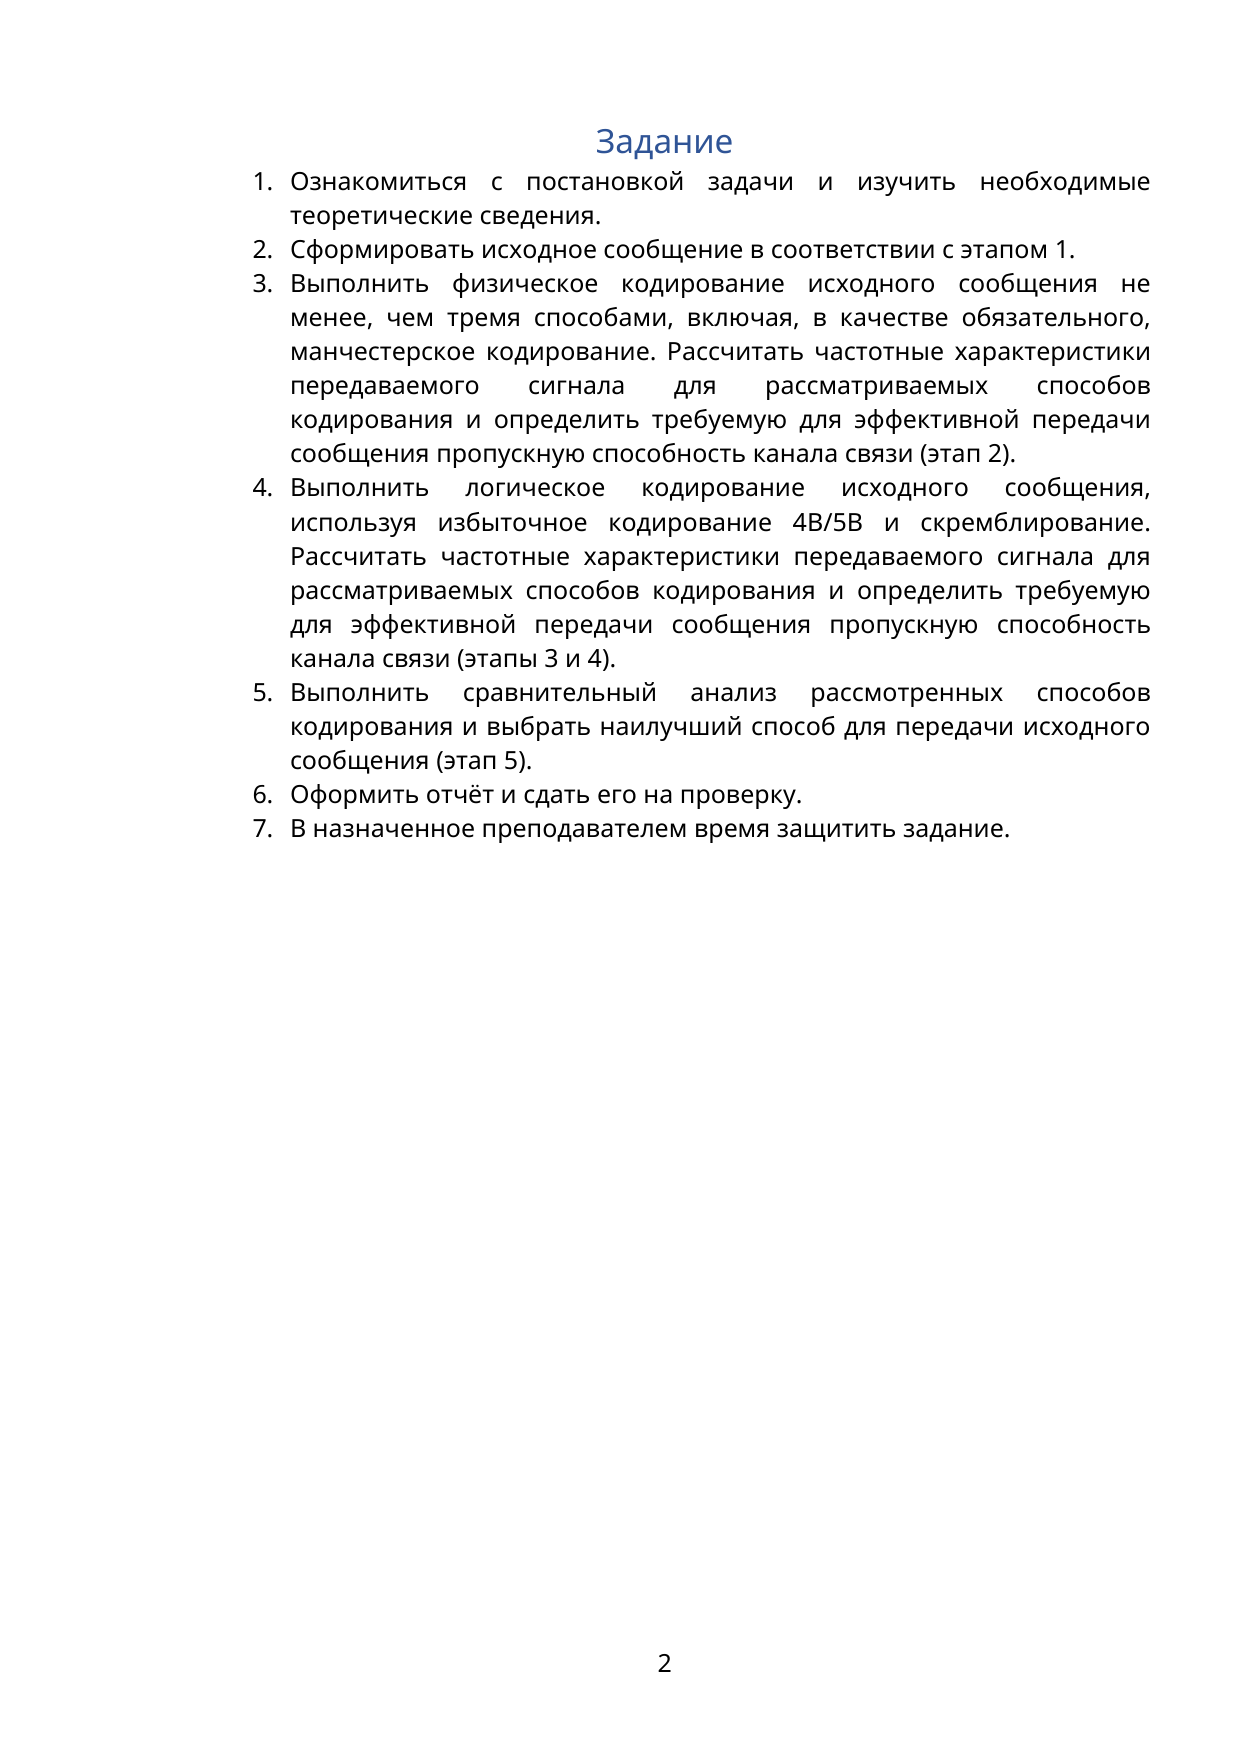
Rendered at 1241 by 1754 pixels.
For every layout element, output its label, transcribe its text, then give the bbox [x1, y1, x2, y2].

list Оформить отчёт и сдать его на проверку. [252, 777, 1152, 811]
subtitle Задание [177, 118, 1152, 163]
list Сформировать исходное сообщение в соответствии с этапом 1. [252, 232, 1152, 266]
list В назначенное преподавателем время защитить задание. [252, 811, 1152, 845]
list Выполнить сравнительный анализ рассмотренных способов кодирования и выбрать наилучший способ для передачи исходного сообщения (этап 5). [252, 674, 1152, 777]
list Выполнить физическое кодирование исходного сообщения не менее, чем тремя способами, включая, в качестве обязательного, манчестерское кодирование. Рассчитать частотные характеристики передаваемого сигнала для рассматриваемых способов кодирования и определить требуемую для эффективной передачи сообщения пропускную способность канала связи (этап 2). [252, 266, 1152, 470]
list Ознакомиться с постановкой задачи и изучить необходимые теоретические сведения. [252, 163, 1152, 232]
list Выполнить логическое кодирование исходного сообщения, используя избыточное кодирование 4В/5В и скремблирование. Рассчитать частотные характеристики передаваемого сигнала для рассматриваемых способов кодирования и определить требуемую для эффективной передачи сообщения пропускную способность канала связи (этапы 3 и 4). [252, 470, 1152, 674]
